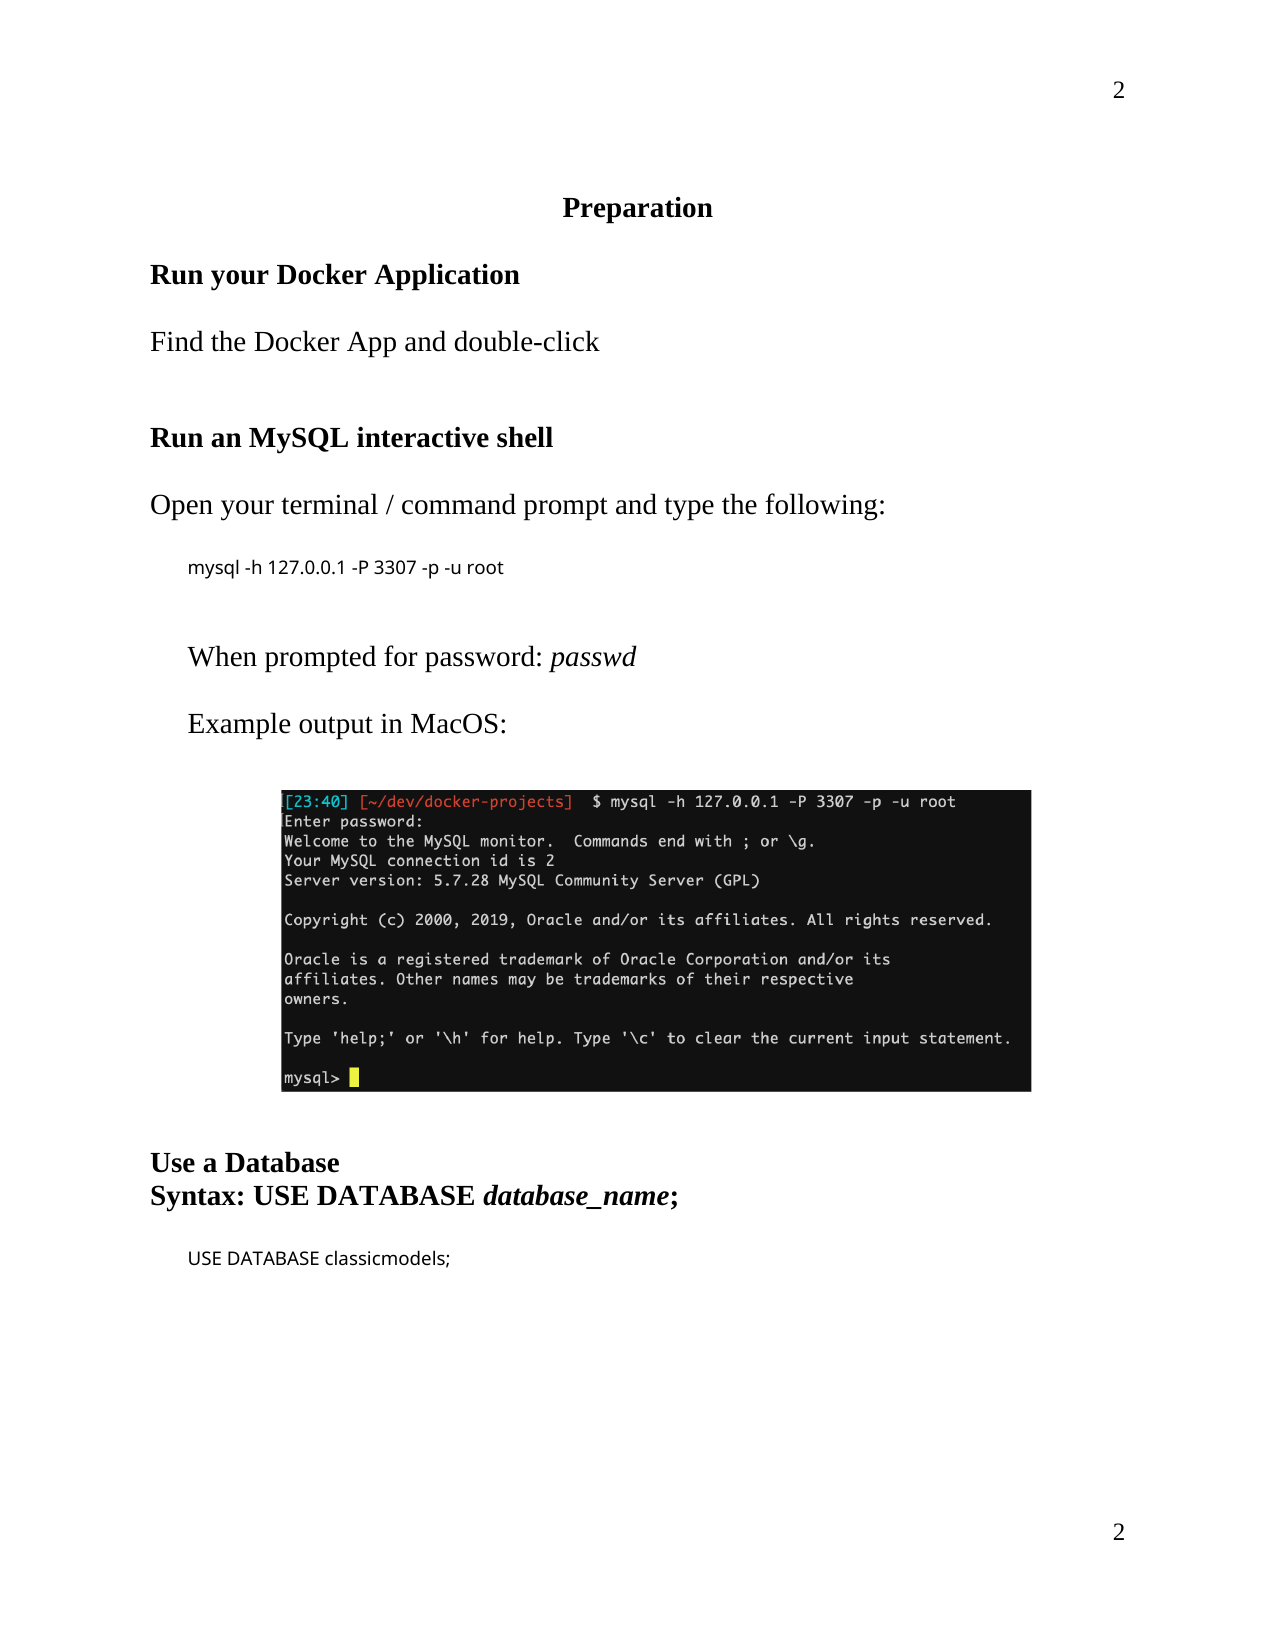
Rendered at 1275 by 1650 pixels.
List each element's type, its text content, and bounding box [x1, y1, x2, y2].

text USE DATABASE classicmodels; [187, 1245, 1125, 1271]
text Preparation [150, 190, 1125, 223]
text Run an MySQL interactive shell [150, 420, 1125, 453]
text Run your Docker Application [150, 257, 1125, 291]
text Use a Database [150, 1145, 1125, 1178]
text mysql -h 127.0.0.1 -P 3307 -p -u root [187, 554, 1125, 580]
picture [281, 790, 1032, 1092]
text Syntax: USE DATABASE database_name; [150, 1178, 1125, 1212]
text Example output in MacOS: [150, 706, 1125, 739]
text Find the Docker App and double-click [150, 324, 1125, 358]
text Open your terminal / command prompt and type the following: [150, 487, 1125, 521]
text When prompted for password: passwd [150, 639, 1125, 672]
